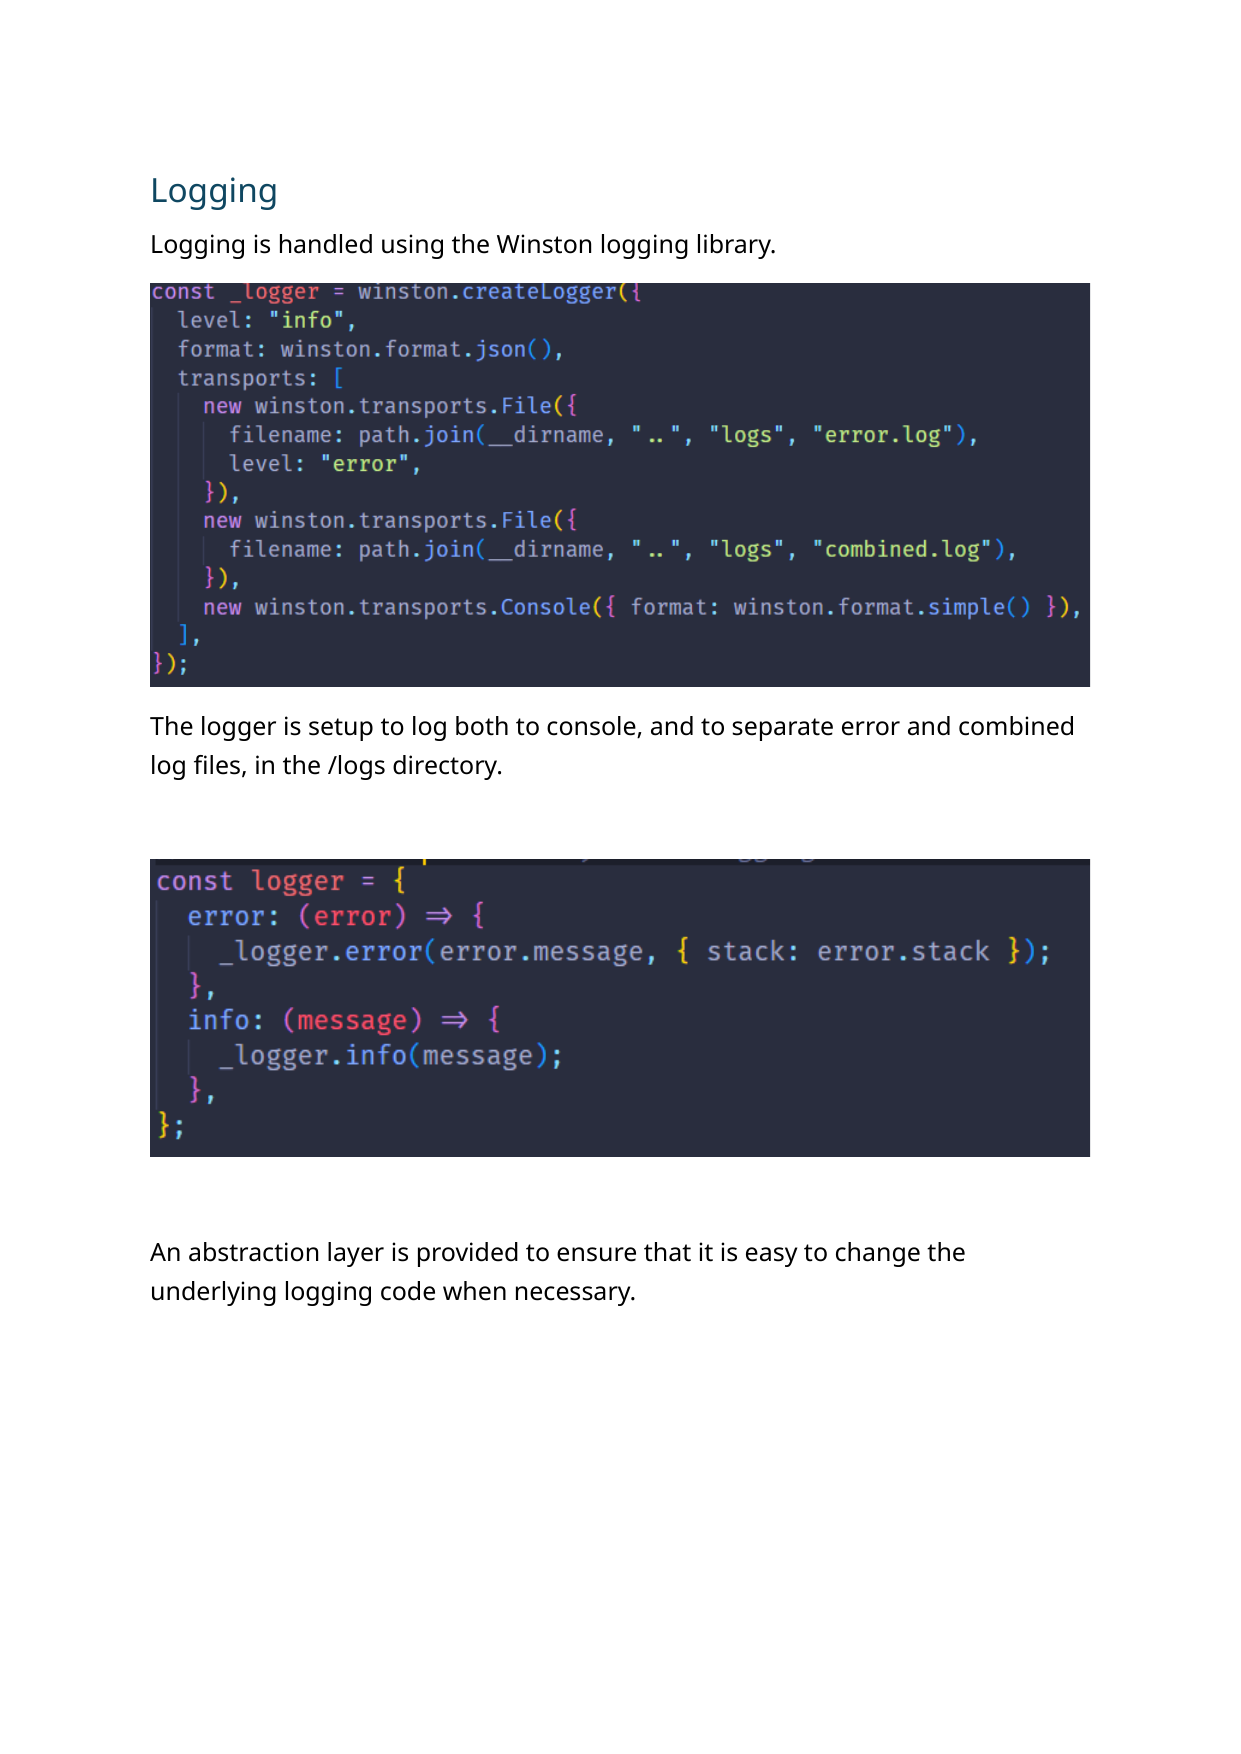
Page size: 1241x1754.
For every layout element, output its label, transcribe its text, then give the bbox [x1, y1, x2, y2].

subtitle Logging [150, 167, 1090, 212]
text Logging is handled using the Winston logging library. [150, 227, 1090, 261]
text An abstraction layer is provided to ensure that it is easy to change the underlying logging code when necessary. [150, 1234, 1090, 1308]
picture [150, 283, 1091, 687]
picture [150, 859, 1091, 1157]
text The logger is setup to log both to console, and to separate error and combined log files, in the /logs directory. [150, 708, 1090, 781]
